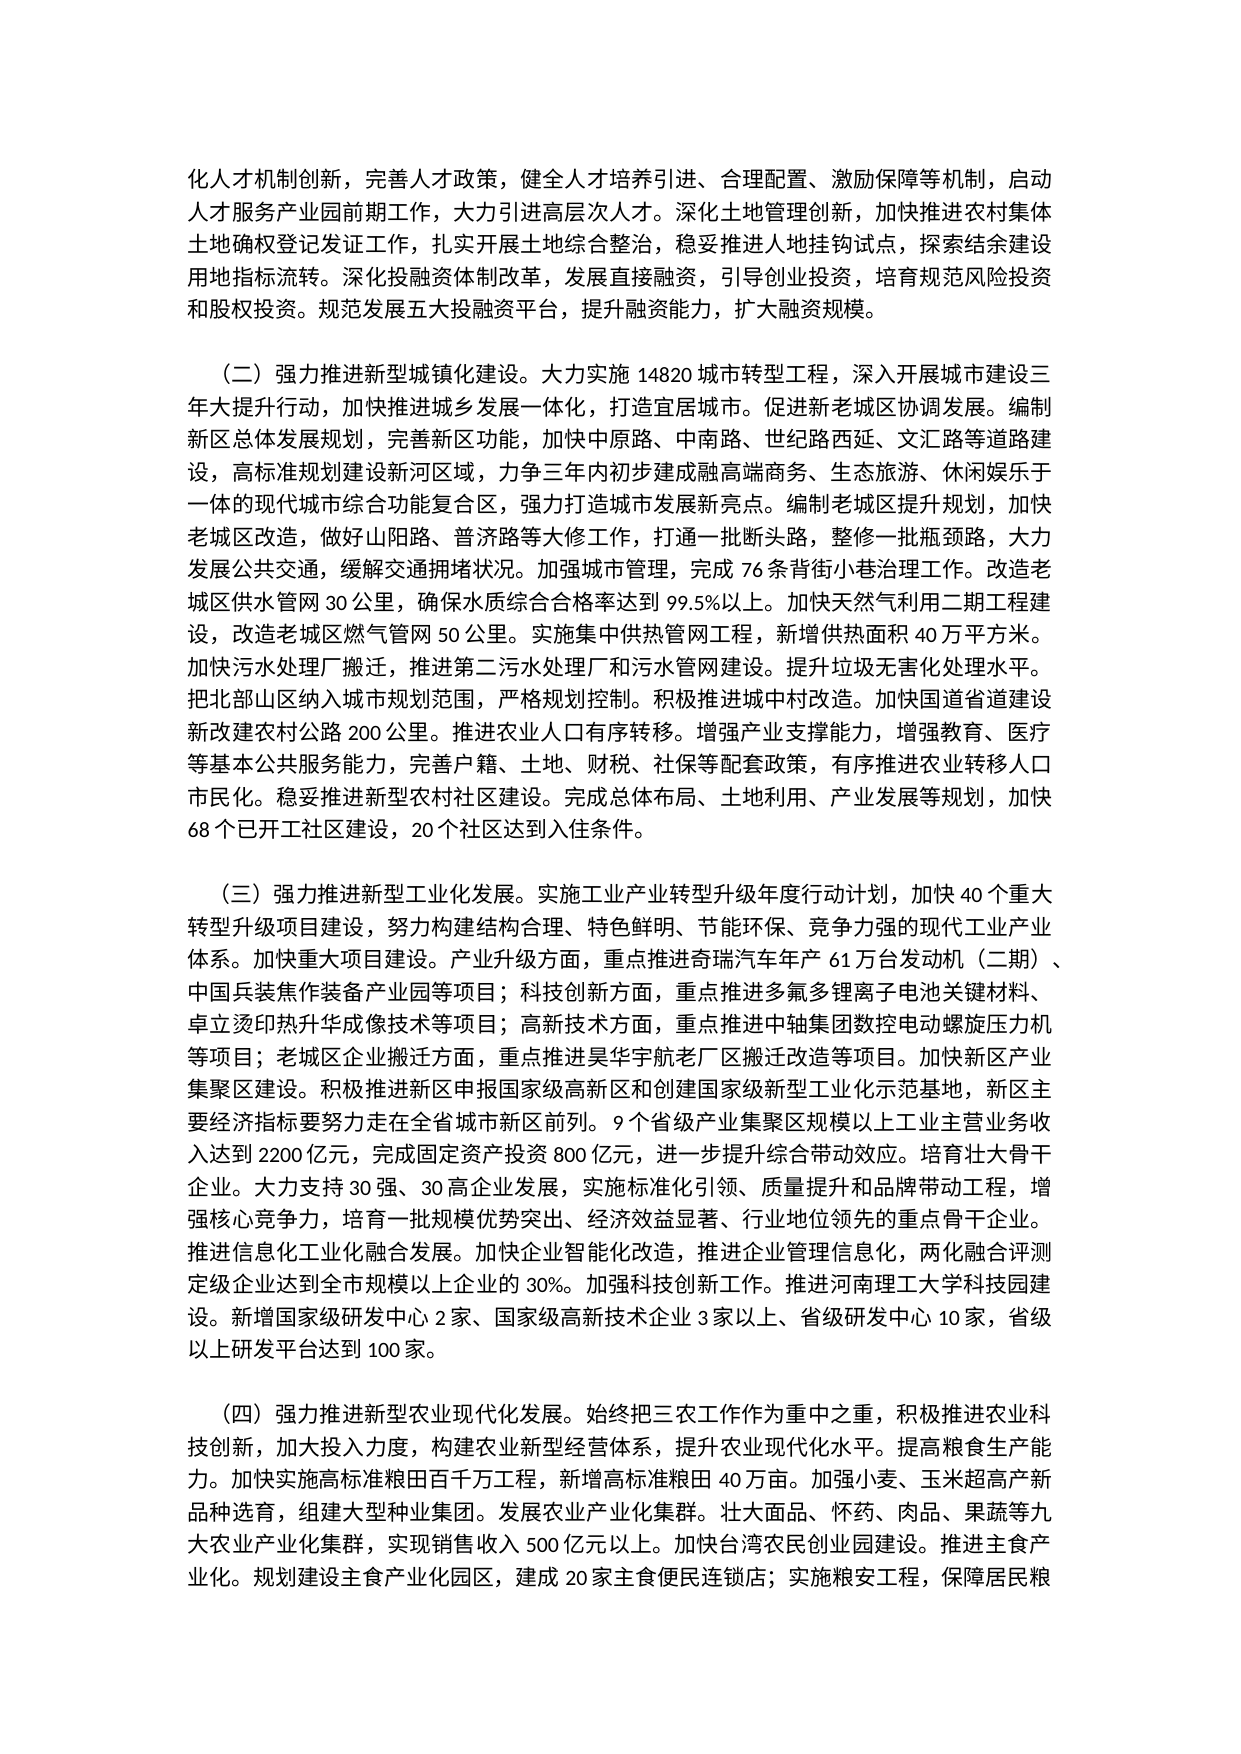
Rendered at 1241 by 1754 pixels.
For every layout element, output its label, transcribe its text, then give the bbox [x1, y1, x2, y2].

text （三）强力推进新型工业化发展。实施工业产业转型升级年度行动计划，加快40个重大转型升级项目建设，努力构建结构合理、特色鲜明、节能环保、竞争力强的现代工业产业体系。加快重大项目建设。产业升级方面，重点推进奇瑞汽车年产61万台发动机（二期）、中国兵装焦作装备产业园等项目；科技创新方面，重点推进多氟多锂离子电池关键材料、卓立烫印热升华成像技术等项目；高新技术方面，重点推进中轴集团数控电动螺旋压力机等项目；老城区企业搬迁方面，重点推进昊华宇航老厂区搬迁改造等项目。加快新区产业集聚区建设。积极推进新区申报国家级高新区和创建国家级新型工业化示范基地，新区主要经济指标要努力走在全省城市新区前列。9个省级产业集聚区规模以上工业主营业务收入达到2200亿元，完成固定资产投资800亿元，进一步提升综合带动效应。培育壮大骨干企业。大力支持30强、30高企业发展，实施标准化引领、质量提升和品牌带动工程，增强核心竞争力，培育一批规模优势突出、经济效益显著、行业地位领先的重点骨干企业。推进信息化工业化融合发展。加快企业智能化改造，推进企业管理信息化，两化融合评测定级企业达到全市规模以上企业的30%。加强科技创新工作。推进河南理工大学科技园建设。新增国家级研发中心2家、国家级高新技术企业3家以上、省级研发中心10家，省级以上研发平台达到100家。 [187, 877, 1053, 1364]
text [187, 162, 1053, 324]
text （二）强力推进新型城镇化建设。大力实施14820城市转型工程，深入开展城市建设三年大提升行动，加快推进城乡发展一体化，打造宜居城市。促进新老城区协调发展。编制新区总体发展规划，完善新区功能，加快中原路、中南路、世纪路西延、文汇路等道路建设，高标准规划建设新河区域，力争三年内初步建成融高端商务、生态旅游、休闲娱乐于一体的现代城市综合功能复合区，强力打造城市发展新亮点。编制老城区提升规划，加快老城区改造，做好山阳路、普济路等大修工作，打通一批断头路，整修一批瓶颈路，大力发展公共交通，缓解交通拥堵状况。加强城市管理，完成76条背街小巷治理工作。改造老城区供水管网30公里，确保水质综合合格率达到99.5%以上。加快天然气利用二期工程建设，改造老城区燃气管网50公里。实施集中供热管网工程，新增供热面积40万平方米。加快污水处理厂搬迁，推进第二污水处理厂和污水管网建设。提升垃圾无害化处理水平。把北部山区纳入城市规划范围，严格规划控制。积极推进城中村改造。加快国道省道建设，新改建农村公路200公里。推进农业人口有序转移。增强产业支撑能力，增强教育、医疗等基本公共服务能力，完善户籍、土地、财税、社保等配套政策，有序推进农业转移人口市民化。稳妥推进新型农村社区建设。完成总体布局、土地利用、产业发展等规划，加快68个已开工社区建设，20个社区达到入住条件。 [187, 357, 1053, 844]
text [187, 1397, 1053, 1592]
